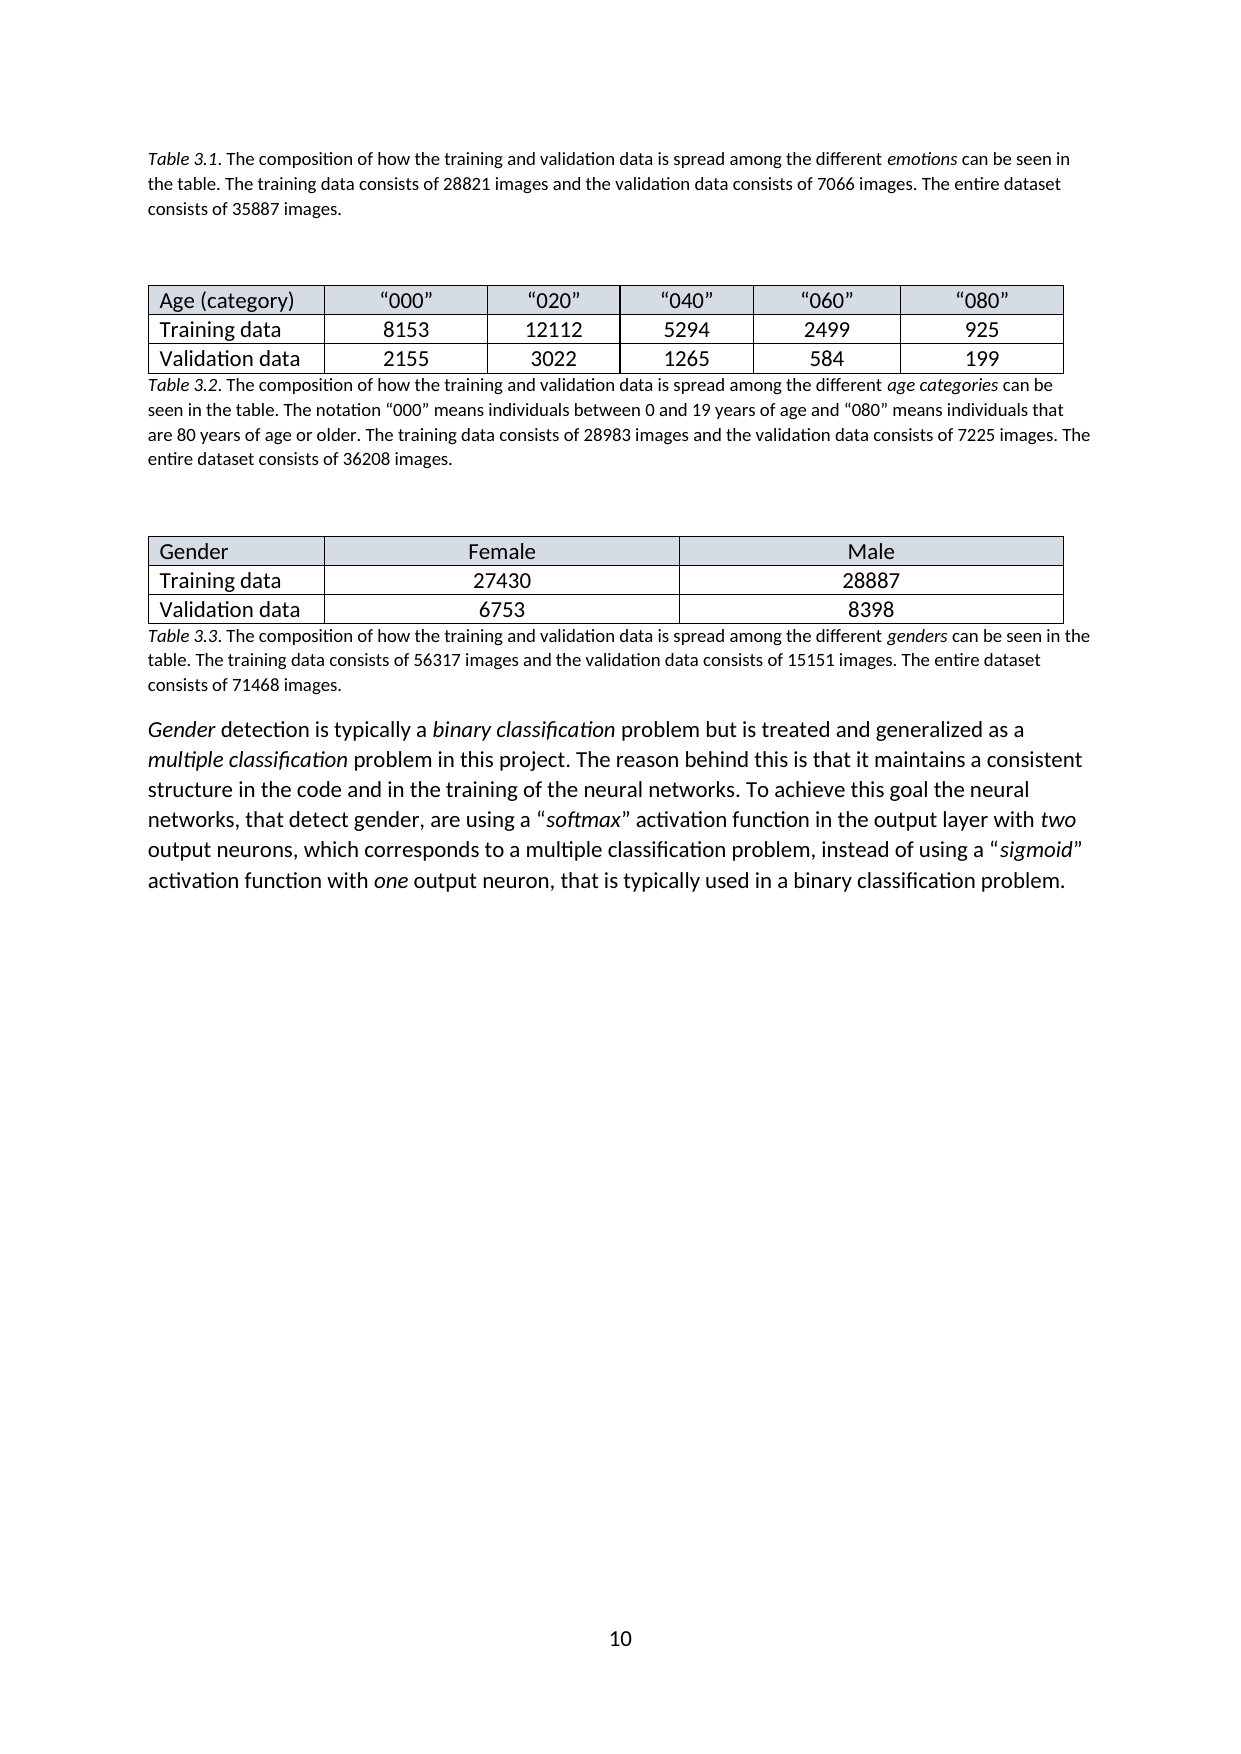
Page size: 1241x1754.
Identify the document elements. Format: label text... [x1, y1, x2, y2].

text Table 3.3. The composition of how the training and validation data is spread among the different genders can be seen in the table. The training data consists of 56317 images and the validation data consists of 15151 images. The entire dataset consists of 71468 images. [148, 624, 1093, 696]
table_cell 2499 [754, 315, 900, 343]
table_header Age (category) [149, 286, 324, 314]
table_cell 1265 [621, 344, 753, 372]
table_cell 27430 [325, 566, 679, 594]
table_cell Validation data [149, 595, 324, 623]
table_cell 8153 [325, 315, 487, 343]
table_cell Validation data [149, 344, 324, 372]
text Table 3.2. The composition of how the training and validation data is spread among the different age categories can be seen in the table. The notation “000” means individuals between 0 and 19 years of age and “080” means individuals that are 80 years of age or older. The training data consists of 28983 images and the validation data consists of 7225 images. The entire dataset consists of 36208 images. [148, 373, 1093, 470]
table_header “000” [325, 286, 487, 314]
text Gender detection is typically a binary classification problem but is treated and generalized as a multiple classification problem in this project. The reason behind this is that it maintains a consistent structure in the code and in the training of the neural networks. To achieve this goal the neural networks, that detect gender, are using a “softmax” activation function in the output layer with two output neurons, which corresponds to a multiple classification problem, instead of using a “sigmoid” activation function with one output neuron, that is typically used in a binary classification problem. [148, 715, 1093, 894]
table_cell Training data [149, 315, 324, 343]
table_cell 12112 [488, 315, 619, 343]
table_cell 5294 [621, 315, 753, 343]
table_header “060” [754, 286, 900, 314]
table_header “020” [488, 286, 619, 314]
table_header “040” [621, 286, 753, 314]
table_cell 925 [901, 315, 1063, 343]
table_cell 584 [754, 344, 900, 372]
table_cell 28887 [680, 566, 1063, 594]
table_header “080” [901, 286, 1063, 314]
table_cell 3022 [488, 344, 619, 372]
table_cell 8398 [680, 595, 1063, 623]
table_header Gender [149, 537, 324, 565]
text Table 3.1. The composition of how the training and validation data is spread among the different emotions can be seen in the table. The training data consists of 28821 images and the validation data consists of 7066 images. The entire dataset consists of 35887 images. [148, 148, 1093, 220]
table_header Male [680, 537, 1063, 565]
table_cell 2155 [325, 344, 487, 372]
table_cell 6753 [325, 595, 679, 623]
table_cell 199 [901, 344, 1063, 372]
table_cell Training data [149, 566, 324, 594]
table_header Female [325, 537, 679, 565]
